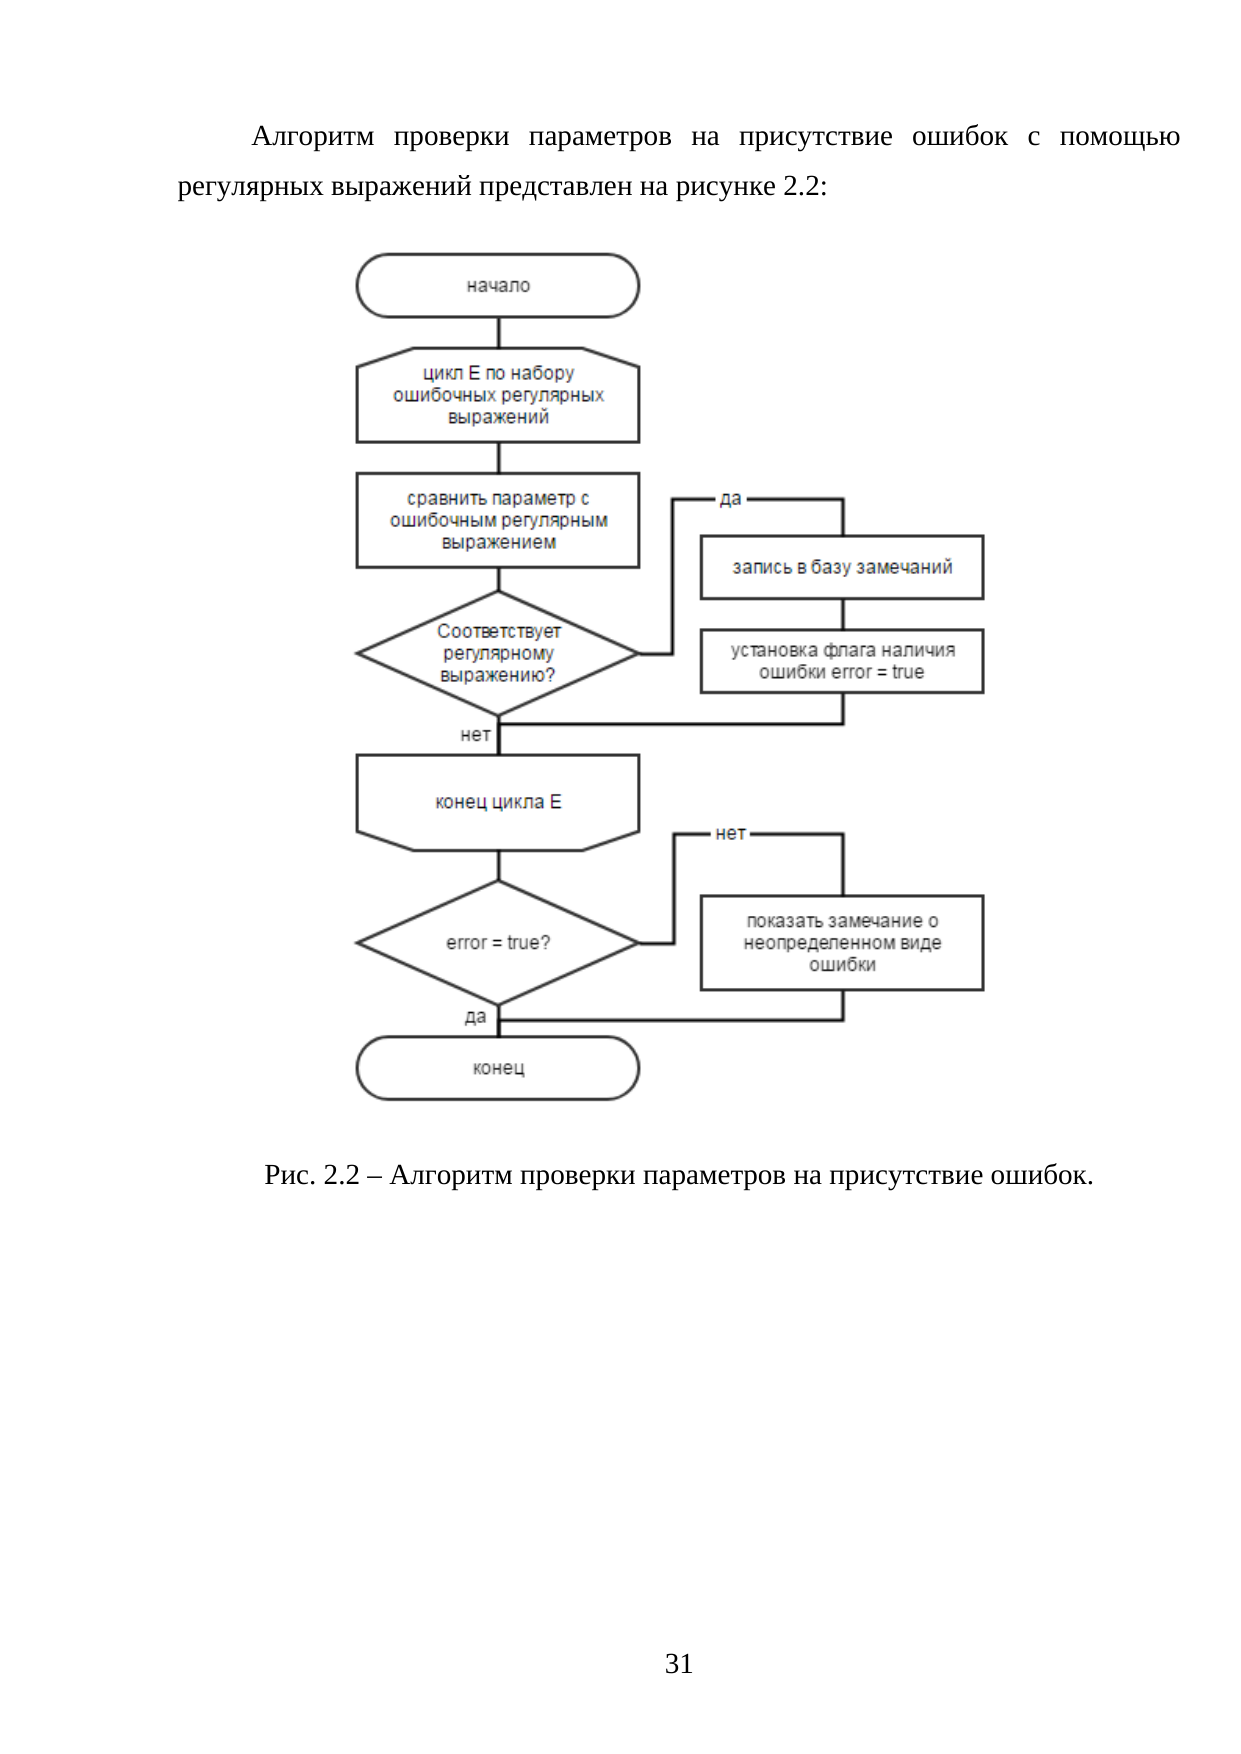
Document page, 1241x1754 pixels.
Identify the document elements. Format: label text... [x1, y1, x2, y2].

picture [334, 239, 1024, 1120]
text Рис. 2.2 – Алгоритм проверки параметров на присутствие ошибок. [177, 1157, 1181, 1190]
text Алгоритм проверки параметров на присутствие ошибок с помощью регулярных выражений представлен на рисунке 2.2: [177, 118, 1181, 202]
